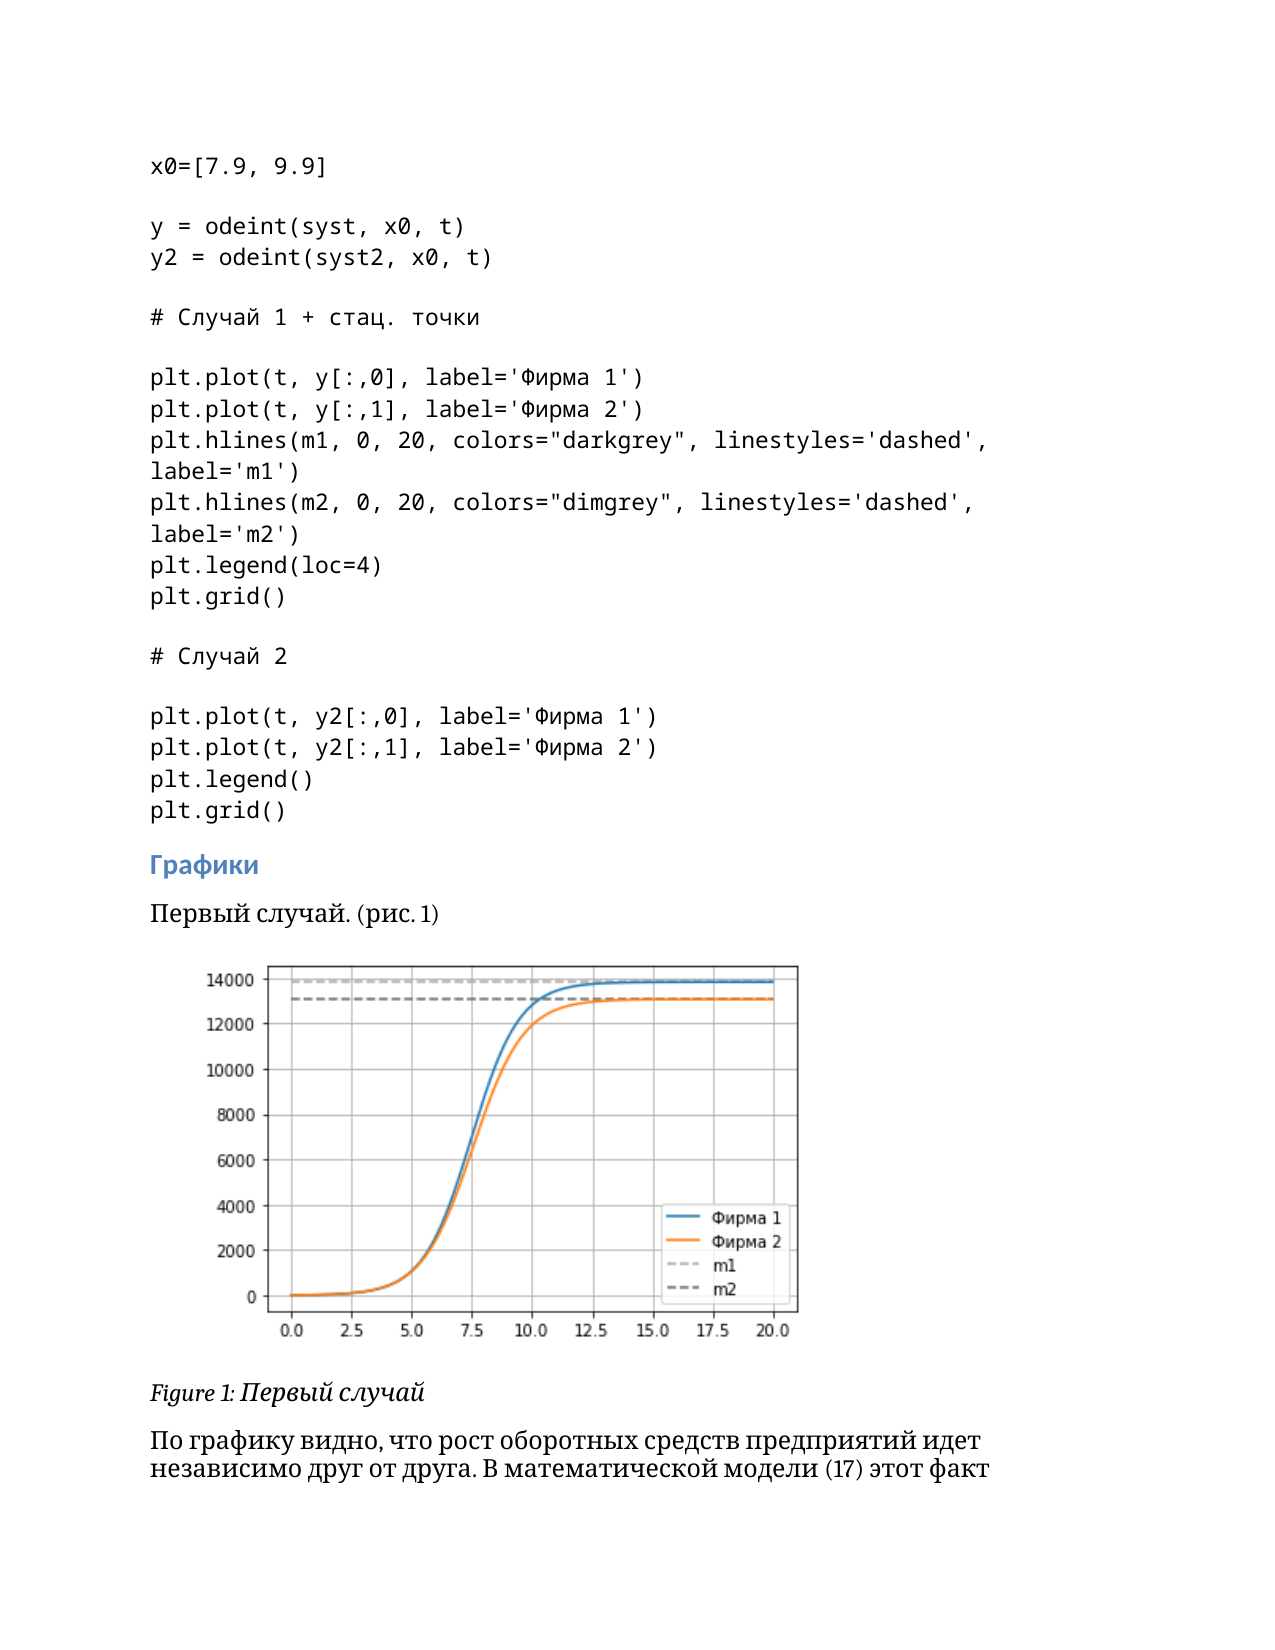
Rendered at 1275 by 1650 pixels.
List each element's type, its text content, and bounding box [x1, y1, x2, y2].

subtitle Графики [150, 846, 1125, 881]
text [150, 150, 1125, 825]
text Первый случай. (рис. 1) [150, 900, 1125, 929]
picture [168, 947, 851, 1359]
text Figure 1: Первый случай [150, 1379, 1125, 1408]
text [150, 1427, 1125, 1484]
